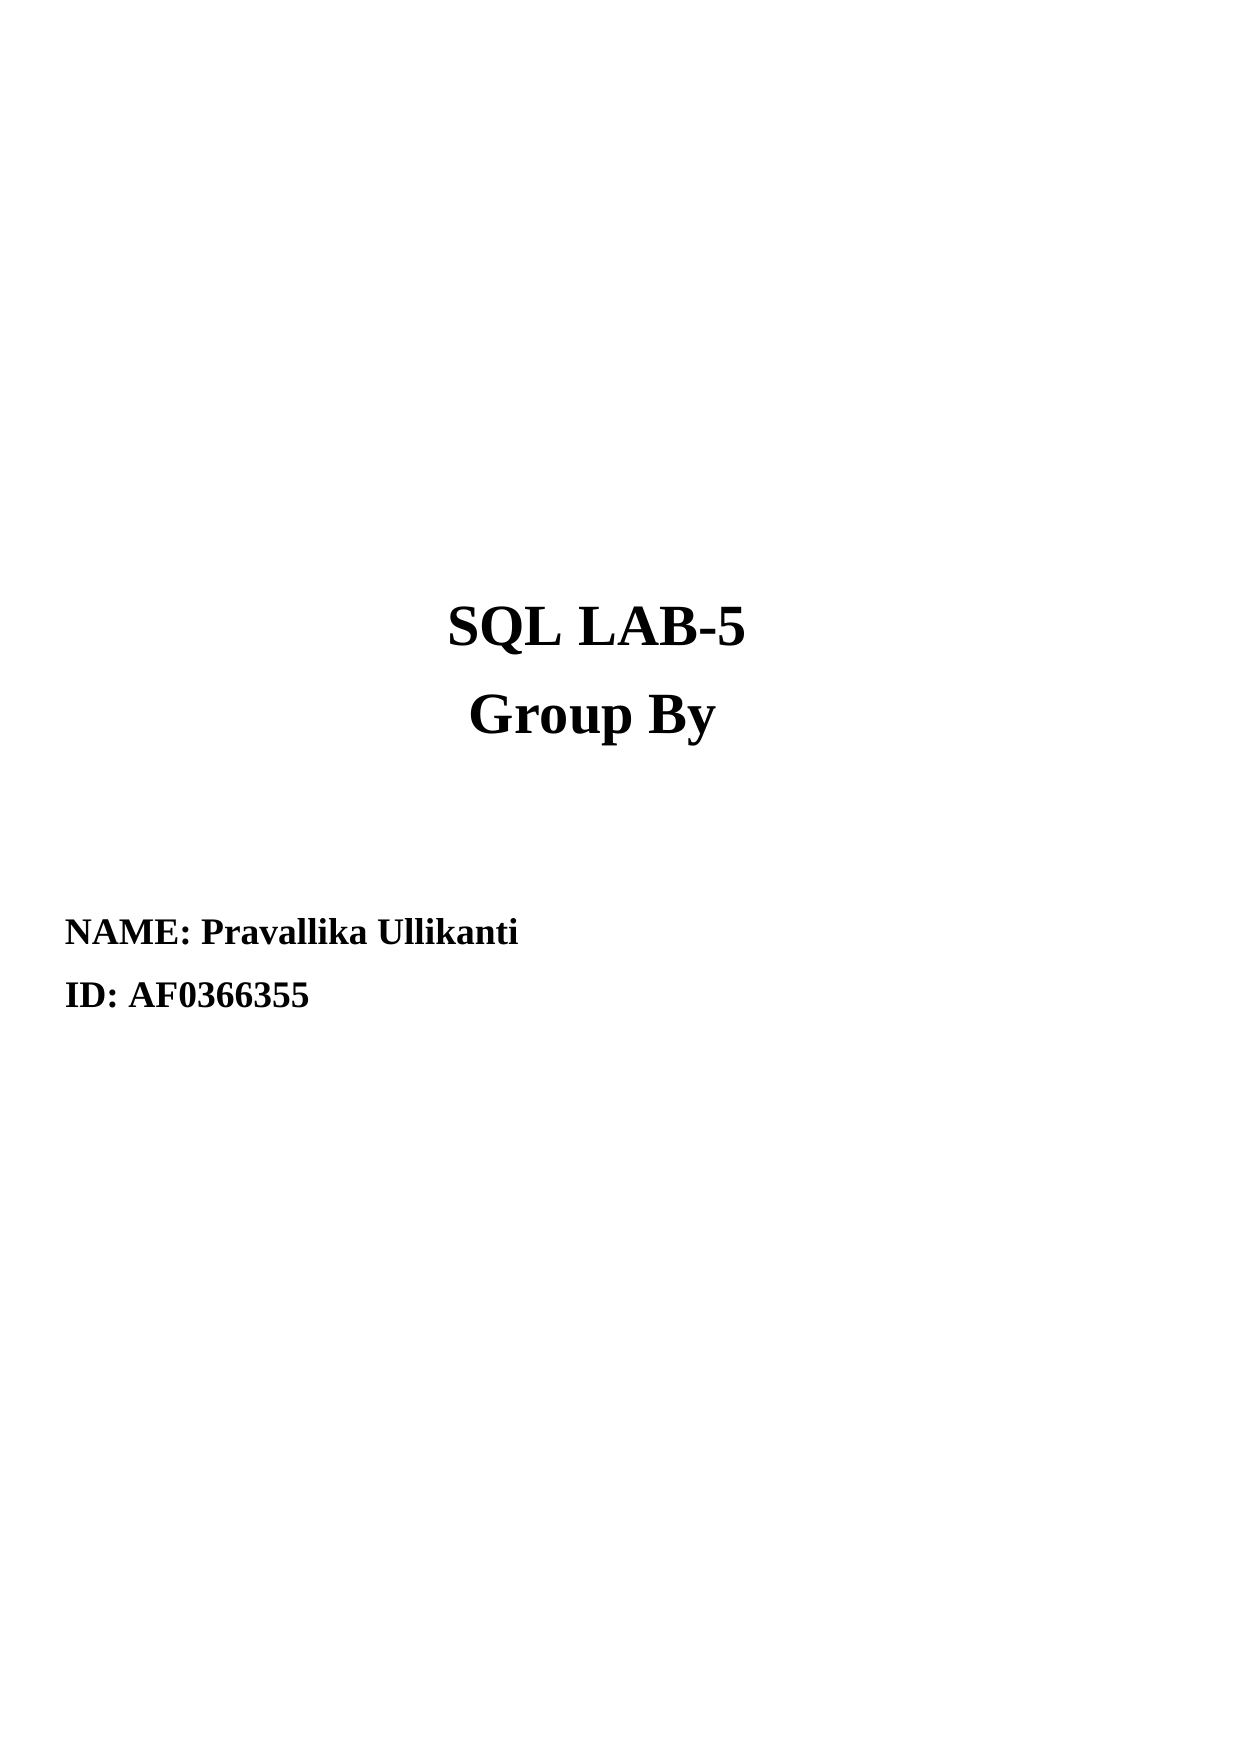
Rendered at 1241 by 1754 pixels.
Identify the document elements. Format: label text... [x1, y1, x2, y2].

title Group By [438, 679, 747, 747]
text ID: AF0366355 [64, 972, 1150, 1015]
title SQL LAB-5 [447, 590, 747, 657]
text NAME: Pravallika Ullikanti [64, 909, 1150, 952]
